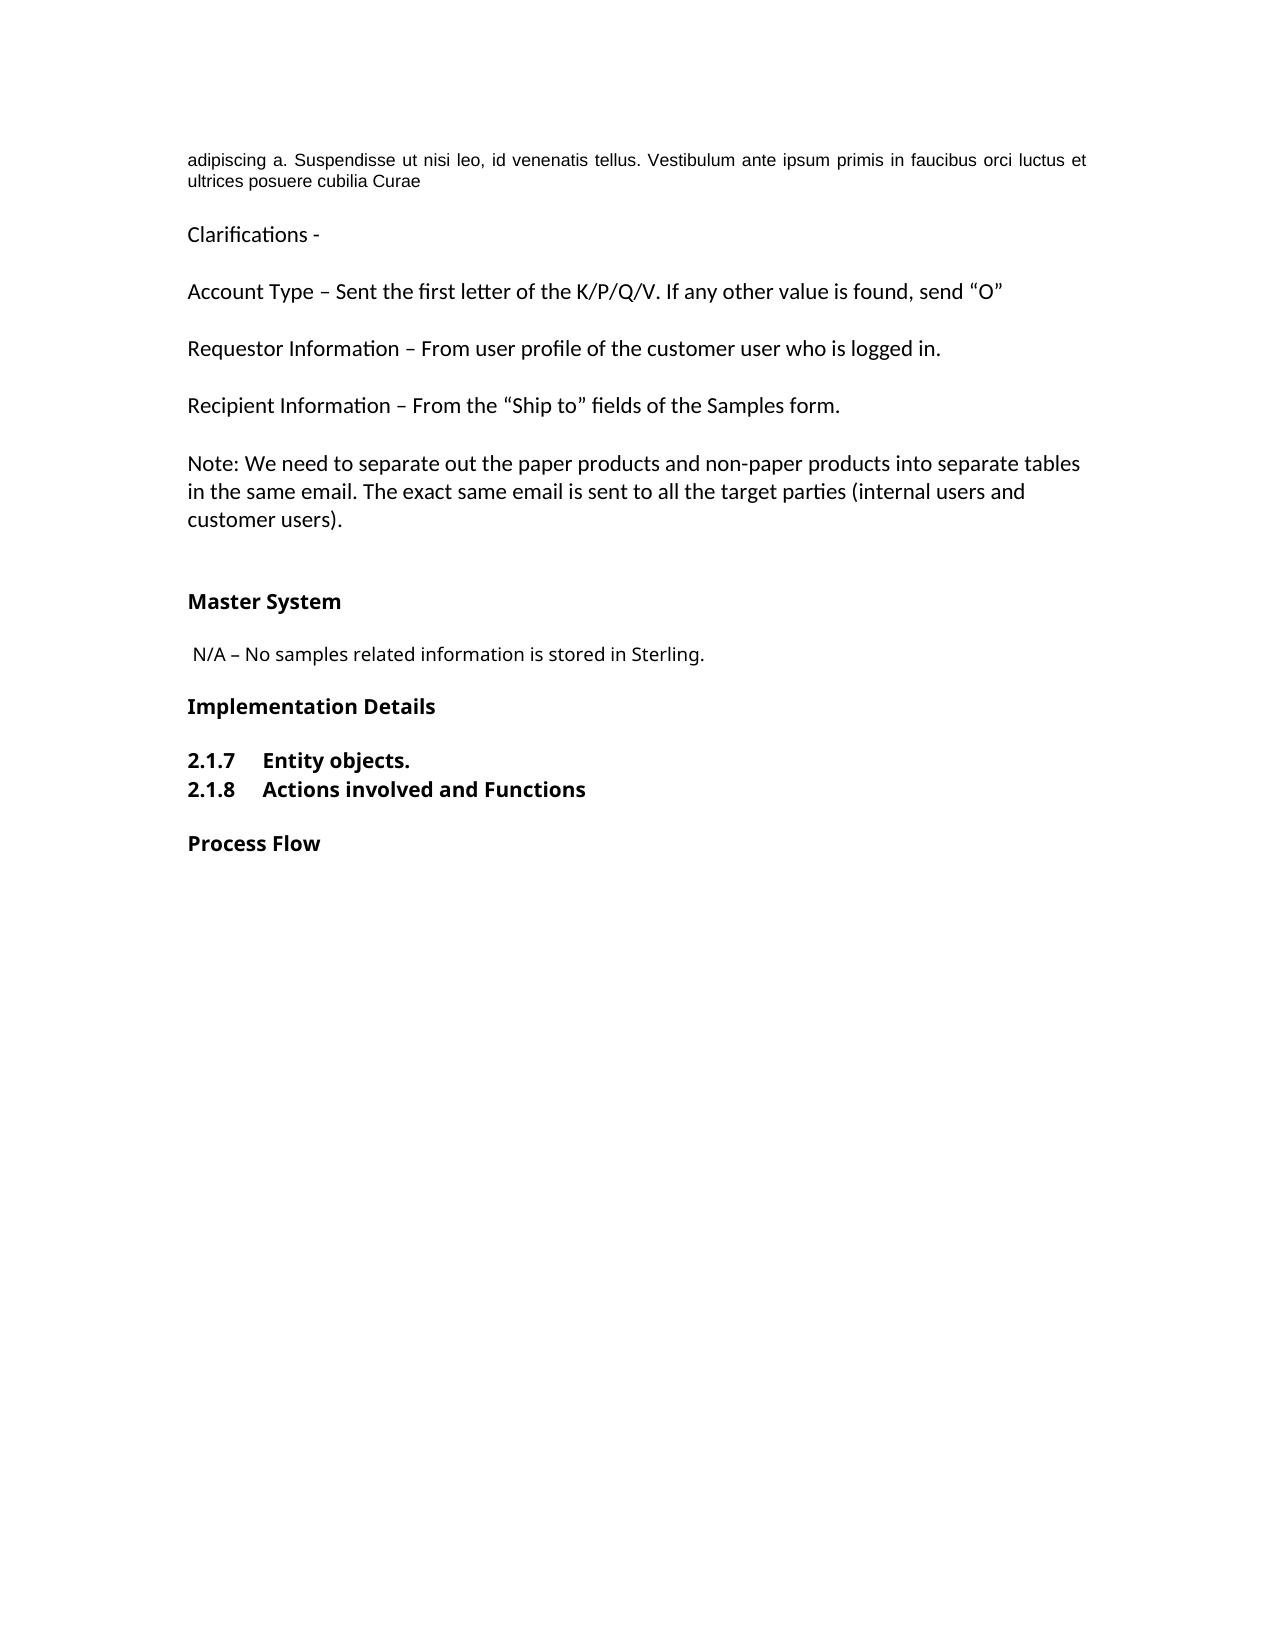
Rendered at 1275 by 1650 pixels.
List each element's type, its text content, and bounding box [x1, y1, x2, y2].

subtitle Master System [187, 587, 1087, 616]
subtitle Process Flow [187, 829, 1087, 857]
text Note: We need to separate out the paper products and non-paper products into separate tables in the same email. The exact same email is sent to all the target parties (internal users and customer users). [187, 449, 1087, 533]
text Requestor Information – From user profile of the customer user who is logged in. [187, 334, 1087, 362]
text Recipient Information – From the “Ship to” fields of the Samples form. [187, 392, 1087, 419]
text Clarifications - [187, 220, 1087, 248]
subtitle Implementation Details [187, 692, 1087, 721]
subtitle Actions involved and Functions [187, 775, 1087, 803]
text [187, 150, 1087, 191]
text Account Type – Sent the first letter of the K/P/Q/V. If any other value is found, send “O” [187, 277, 1087, 305]
text N/A – No samples related information is stored in Sterling. [187, 641, 1087, 667]
subtitle Entity objects. [187, 746, 1087, 775]
